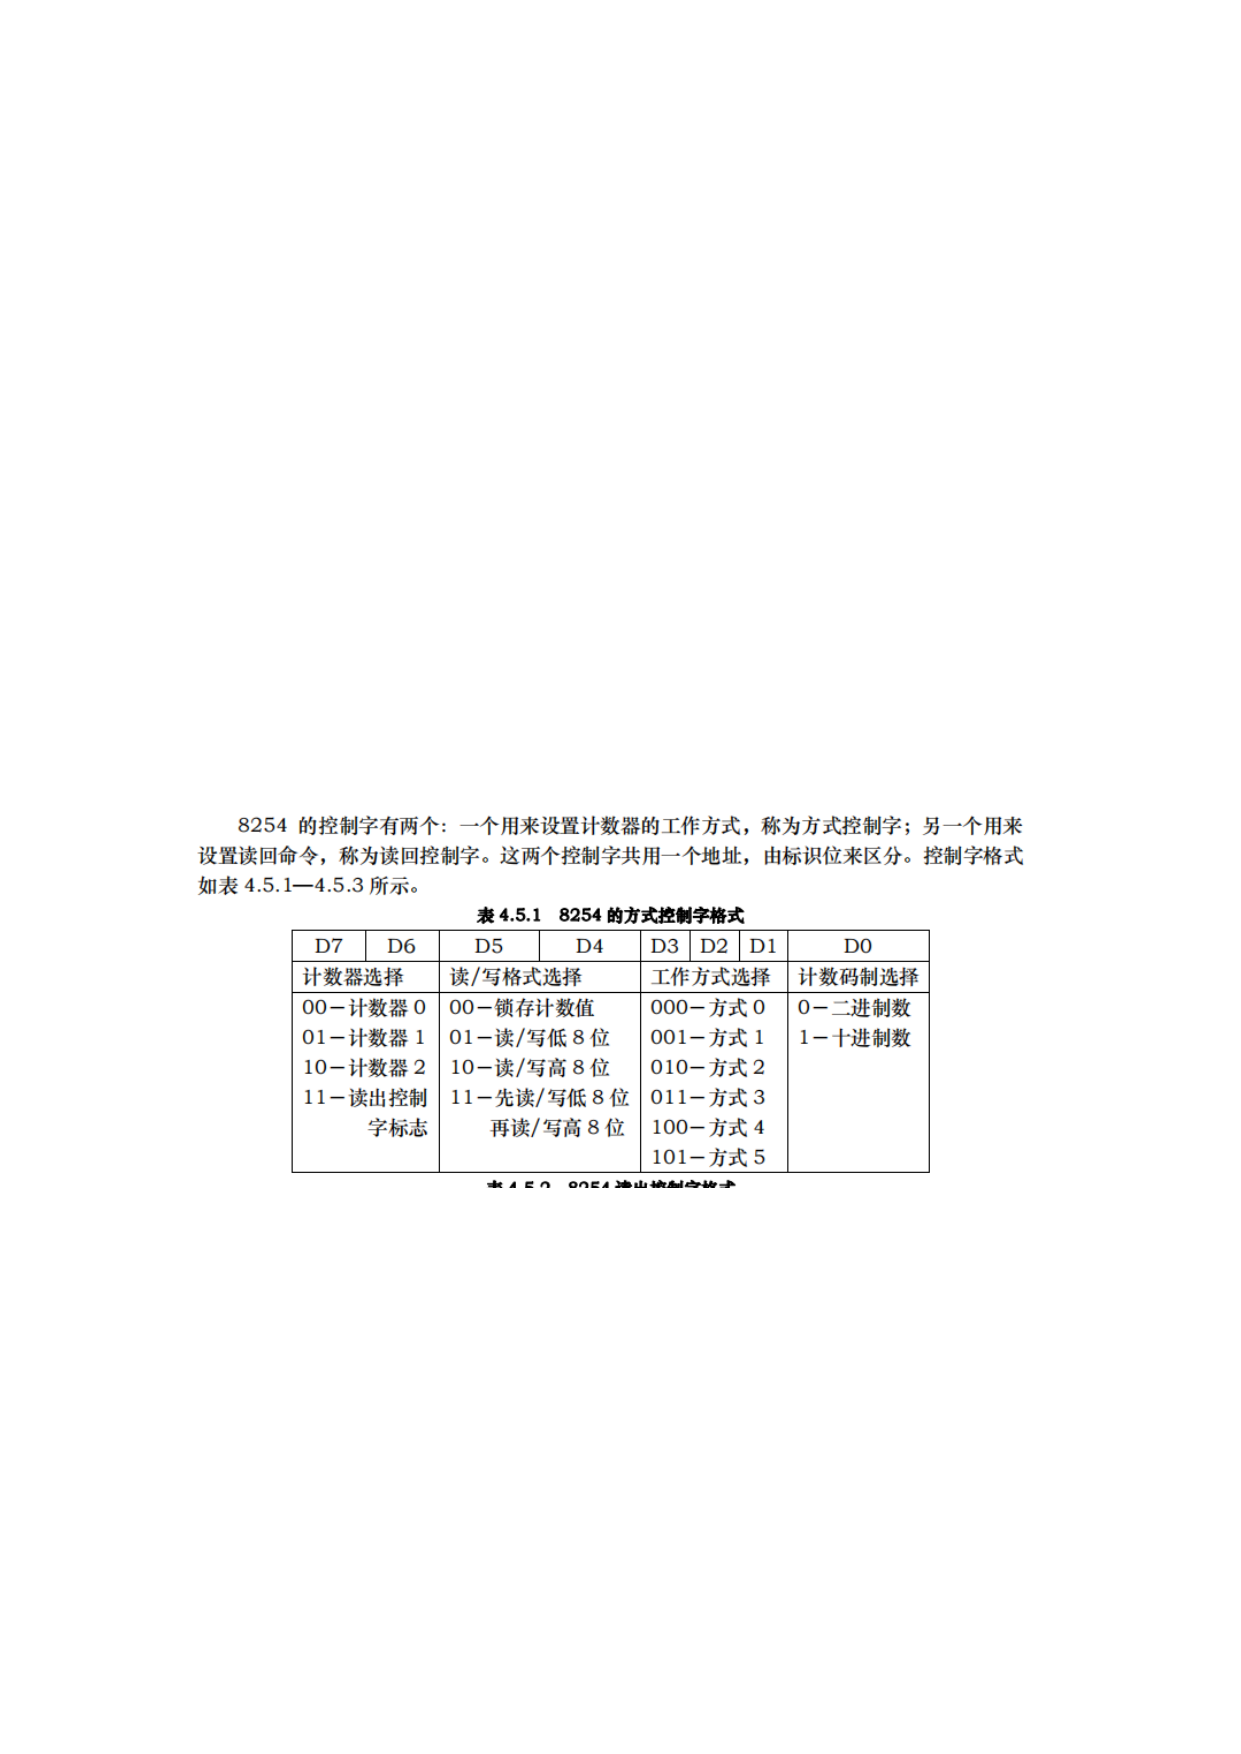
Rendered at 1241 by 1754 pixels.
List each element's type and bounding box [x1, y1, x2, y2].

picture [187, 812, 1053, 1188]
